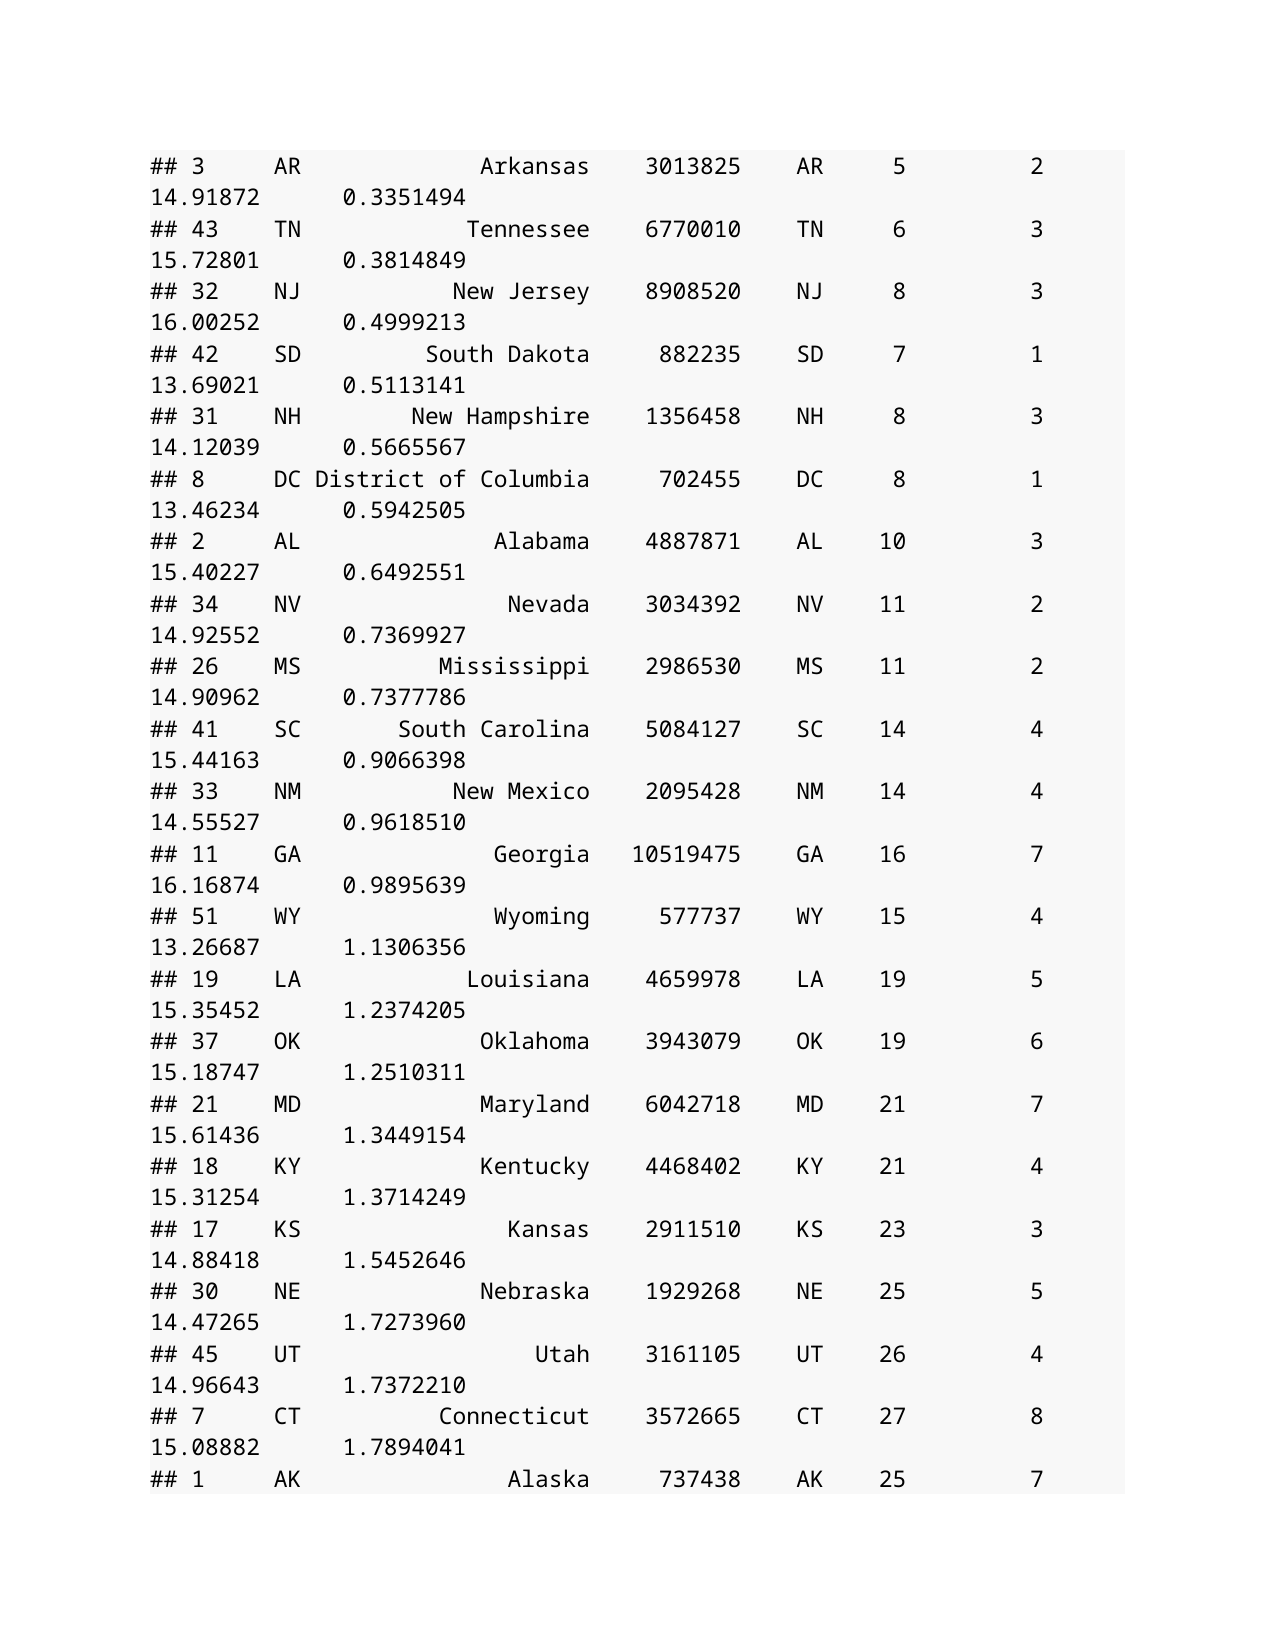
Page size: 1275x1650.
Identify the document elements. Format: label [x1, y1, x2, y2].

text [150, 150, 1125, 1494]
